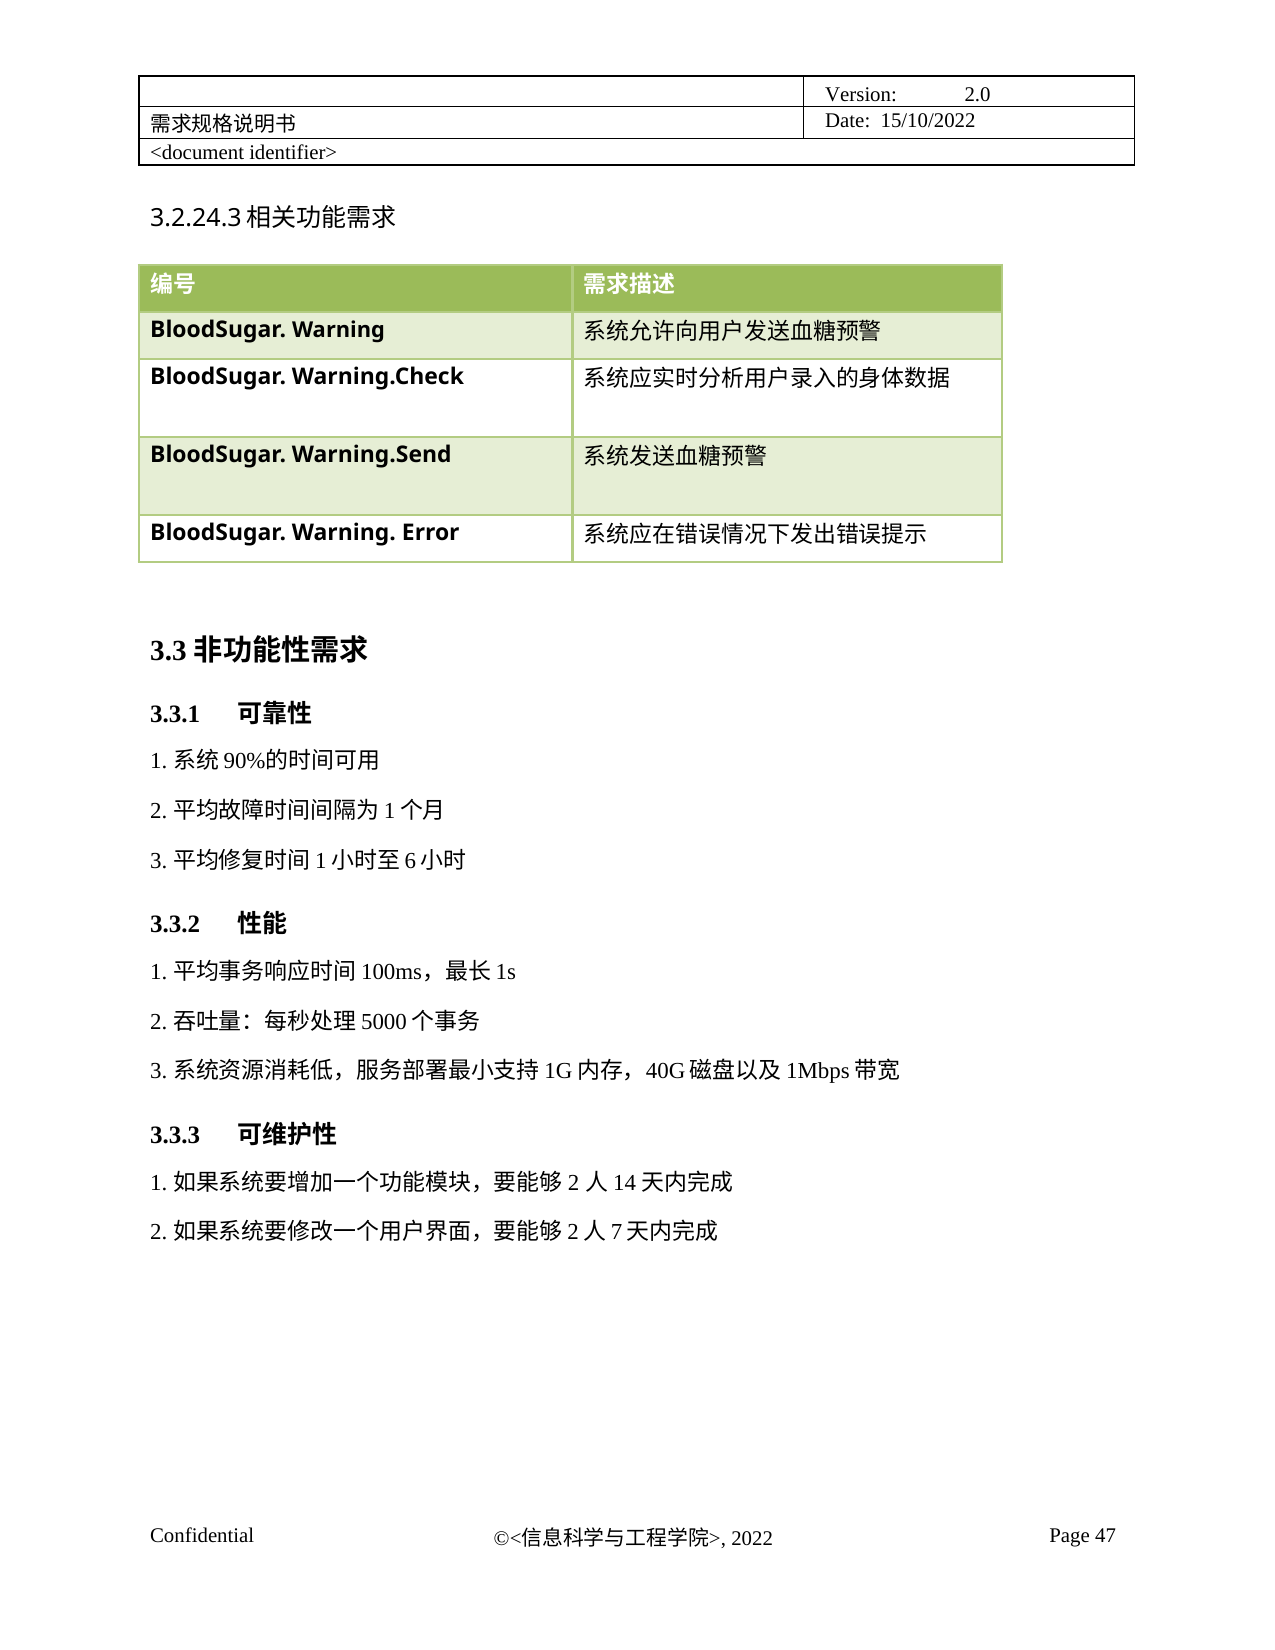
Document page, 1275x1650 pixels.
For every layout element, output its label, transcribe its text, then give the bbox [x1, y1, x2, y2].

text 2. 吞吐量：每秒处理5000个事务 [150, 1002, 1125, 1036]
table_cell 系统应实时分析用户录入的身体数据 [574, 360, 1001, 436]
text 1. 如果系统要增加一个功能模块，要能够 2 人 14 天内完成 [150, 1163, 1125, 1197]
table_cell BloodSugar. Warning.Check [140, 360, 571, 436]
table_cell 系统应在错误情况下发出错误提示 [574, 516, 1001, 561]
text 1. 系统90%的时间可用 [150, 742, 1125, 775]
table_cell 系统允许向用户发送血糖预警 [574, 313, 1001, 358]
table_cell BloodSugar. Warning.Send [140, 438, 571, 514]
subtitle 可维护性 [150, 1114, 1125, 1151]
table_header 需求描述 [574, 266, 1001, 311]
text 3.2.24.3相关功能需求 [150, 194, 1125, 233]
subtitle 性能 [150, 904, 1125, 940]
table_cell BloodSugar. Warning [140, 313, 571, 358]
table_header 编号 [140, 266, 571, 311]
text 3. 平均修复时间1小时至6小时 [150, 842, 1125, 875]
table_cell BloodSugar. Warning. Error [140, 516, 571, 561]
text 2. 平均故障时间间隔为1个月 [150, 792, 1125, 825]
subtitle 非功能性需求 [150, 626, 1125, 668]
table_cell 系统发送血糖预警 [574, 438, 1001, 514]
text 1. 平均事务响应时间100ms，最长1s [150, 953, 1125, 986]
text 2. 如果系统要修改一个用户界面，要能够2人7天内完成 [150, 1213, 1125, 1246]
subtitle 可靠性 [150, 693, 1125, 729]
text 3. 系统资源消耗低，服务部署最小支持1G内存，40G磁盘以及1Mbps带宽 [150, 1052, 1125, 1086]
